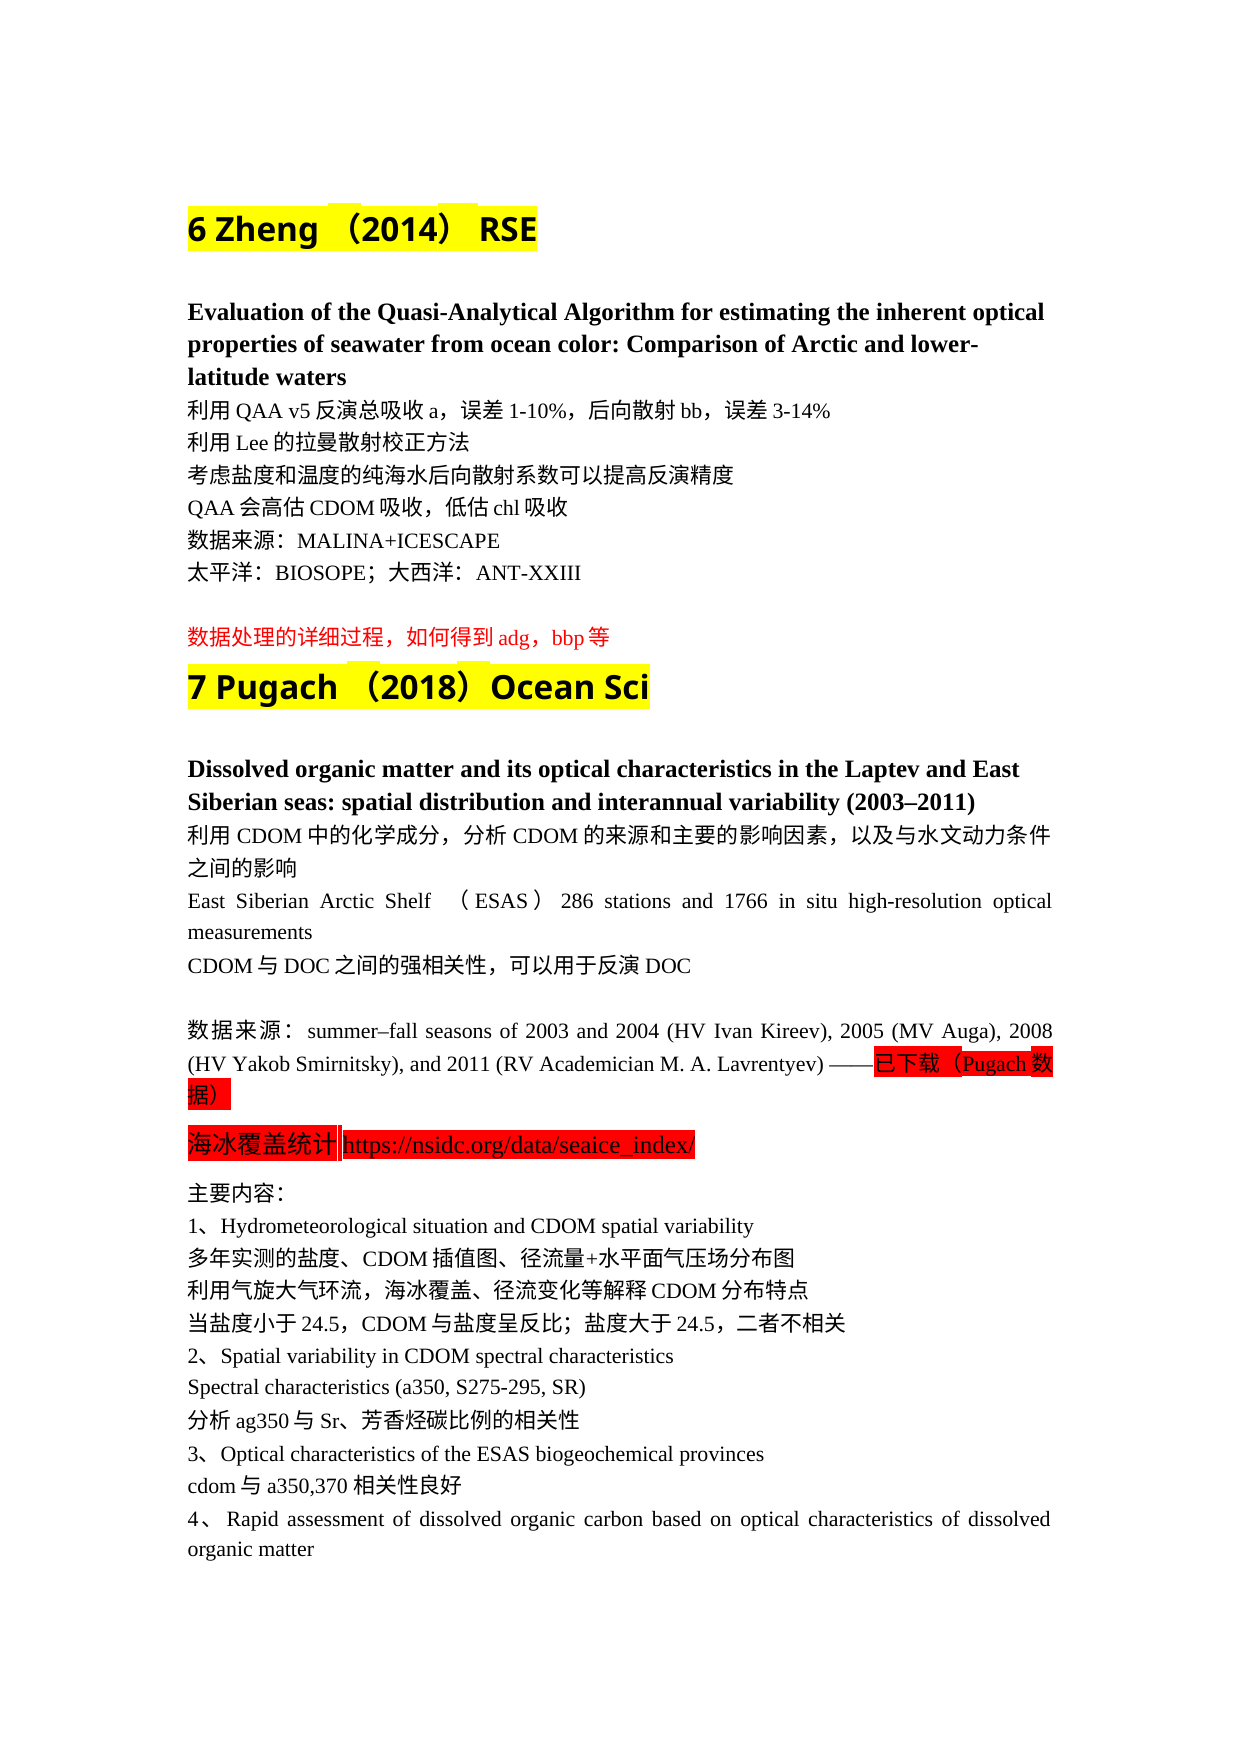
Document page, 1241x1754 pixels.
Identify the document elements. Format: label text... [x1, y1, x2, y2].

text 海冰覆盖统计https://nsidc.org/data/seaice_index/ [187, 1110, 1053, 1175]
subtitle 7 Pugach （2018）Ocean Sci [187, 652, 1053, 717]
text 主要内容： [187, 1175, 1053, 1208]
text 数据来源：summer–fall seasons of 2003 and 2004 (HV Ivan Kireev), 2005 (MV Auga), 2008 (HV Yakob Smirnitsky), and 2011 (RV Academician M. A. Lavrentyev) ——已下载（Pugach数据） [187, 1013, 1053, 1110]
text QAA会高估CDOM吸收，低估chl吸收 [187, 490, 1053, 522]
text 数据处理的详细过程，如何得到adg，bbp等 [187, 620, 1053, 652]
text East Siberian Arctic Shelf （ESAS）286 stations and 1766 in situ high-resolution optical measurements [187, 883, 1053, 948]
text 当盐度小于24.5，CDOM与盐度呈反比；盐度大于24.5，二者不相关 [187, 1305, 1053, 1338]
text 考虑盐度和温度的纯海水后向散射系数可以提高反演精度 [187, 457, 1053, 490]
text 利用气旋大气环流，海冰覆盖、径流变化等解释CDOM分布特点 [187, 1273, 1053, 1305]
text 利用QAA v5反演总吸收a，误差1-10%，后向散射bb，误差3-14% [187, 392, 1053, 425]
text 太平洋：BIOSOPE；大西洋：ANT-XXIII [187, 555, 1053, 587]
text 分析ag350与Sr、芳香烃碳比例的相关性 [187, 1403, 1053, 1435]
text Evaluation of the Quasi-Analytical Algorithm for estimating the inherent optical properties of seawater from ocean color: Comparison of Arctic and lower-latitude waters [187, 295, 1053, 392]
text 2、Spatial variability in CDOM spectral characteristics [187, 1338, 1053, 1370]
text 利用Lee的拉曼散射校正方法 [187, 425, 1053, 457]
text CDOM与DOC之间的强相关性，可以用于反演DOC [187, 948, 1053, 980]
subtitle 6 Zheng （2014） RSE [187, 194, 1053, 259]
text 数据来源：MALINA+ICESCAPE [187, 522, 1053, 555]
text 1、Hydrometeorological situation and CDOM spatial variability [187, 1208, 1053, 1240]
text cdom与a350,370 相关性良好 [187, 1468, 1053, 1500]
text 利用CDOM中的化学成分，分析CDOM的来源和主要的影响因素，以及与水文动力条件之间的影响 [187, 818, 1053, 883]
text 4、Rapid assessment of dissolved organic carbon based on optical characteristics of dissolved organic matter [187, 1500, 1053, 1565]
text 3、Optical characteristics of the ESAS biogeochemical provinces [187, 1435, 1053, 1468]
text Dissolved organic matter and its optical characteristics in the Laptev and East Siberian seas: spatial distribution and interannual variability (2003–2011) [187, 753, 1053, 818]
text Spectral characteristics (a350, S275-295, SR) [187, 1370, 1053, 1403]
text 多年实测的盐度、CDOM插值图、径流量+水平面气压场分布图 [187, 1240, 1053, 1273]
